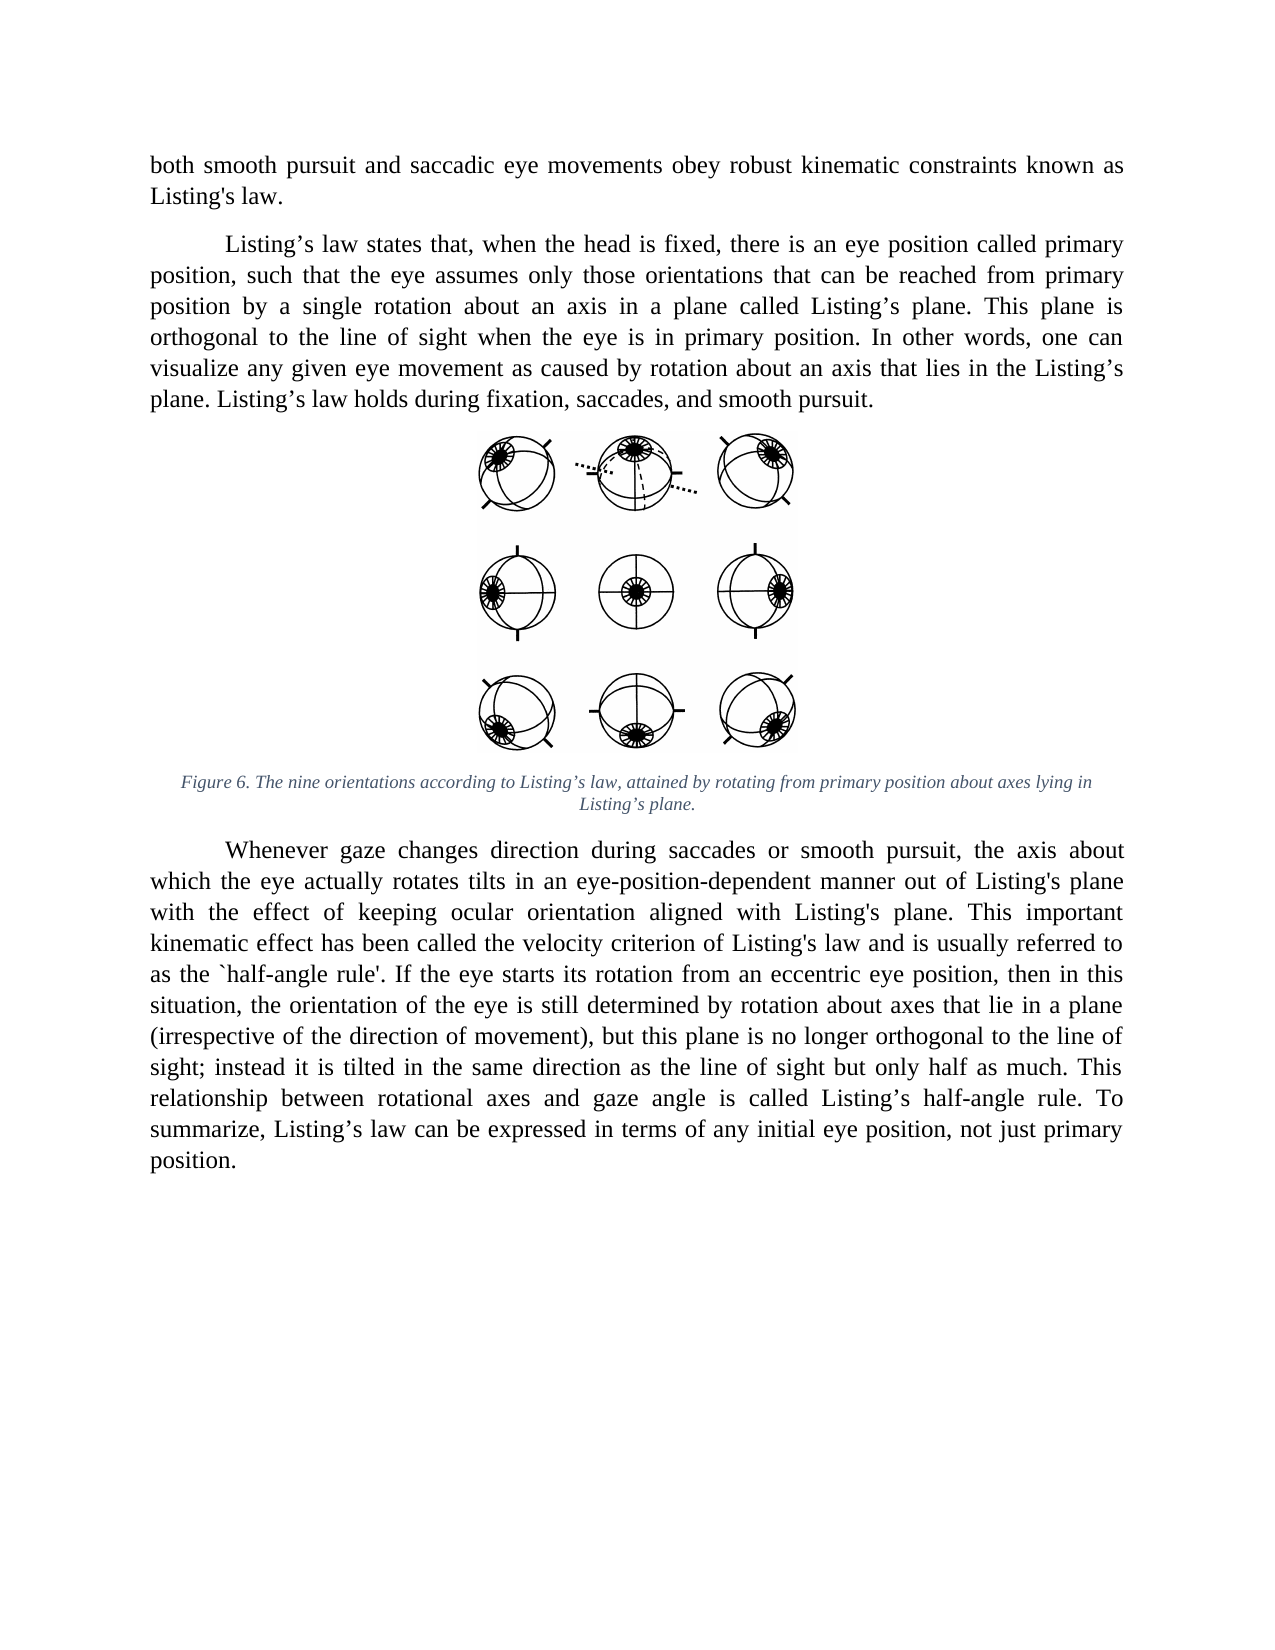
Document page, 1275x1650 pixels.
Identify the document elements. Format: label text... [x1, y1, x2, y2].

text Listing’s law states that, when the head is fixed, there is an eye position called primary position, such that the eye assumes only those orientations that can be reached from primary position by a single rotation about an axis in a plane called Listing’s plane. This plane is orthogonal to the line of sight when the eye is in primary position. In other words, one can visualize any given eye movement as caused by rotation about an axis that lies in the Listing’s plane. Listing’s law holds during fixation, saccades, and smooth pursuit. [150, 229, 1125, 413]
text Whenever gaze changes direction during saccades or smooth pursuit, the axis about which the eye actually rotates tilts in an eye-position-dependent manner out of Listing's plane with the effect of keeping ocular orientation aligned with Listing's plane. This important kinematic effect has been called the velocity criterion of Listing's law and is usually referred to as the `half-angle rule'. If the eye starts its rotation from an eccentric eye position, then in this situation, the orientation of the eye is still determined by rotation about axes that lie in a plane (irrespective of the direction of movement), but this plane is no longer orthogonal to the line of sight; instead it is tilted in the same direction as the line of sight but only half as much. This relationship between rotational axes and gaze angle is called Listing’s half-angle rule. To summarize, Listing’s law can be expressed in terms of any initial eye position, not just primary position. [150, 835, 1125, 1174]
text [150, 150, 1125, 210]
text Figure 6. The nine orientations according to Listing’s law, attained by rotating from primary position about axes lying in Listing’s plane. [150, 771, 1125, 814]
